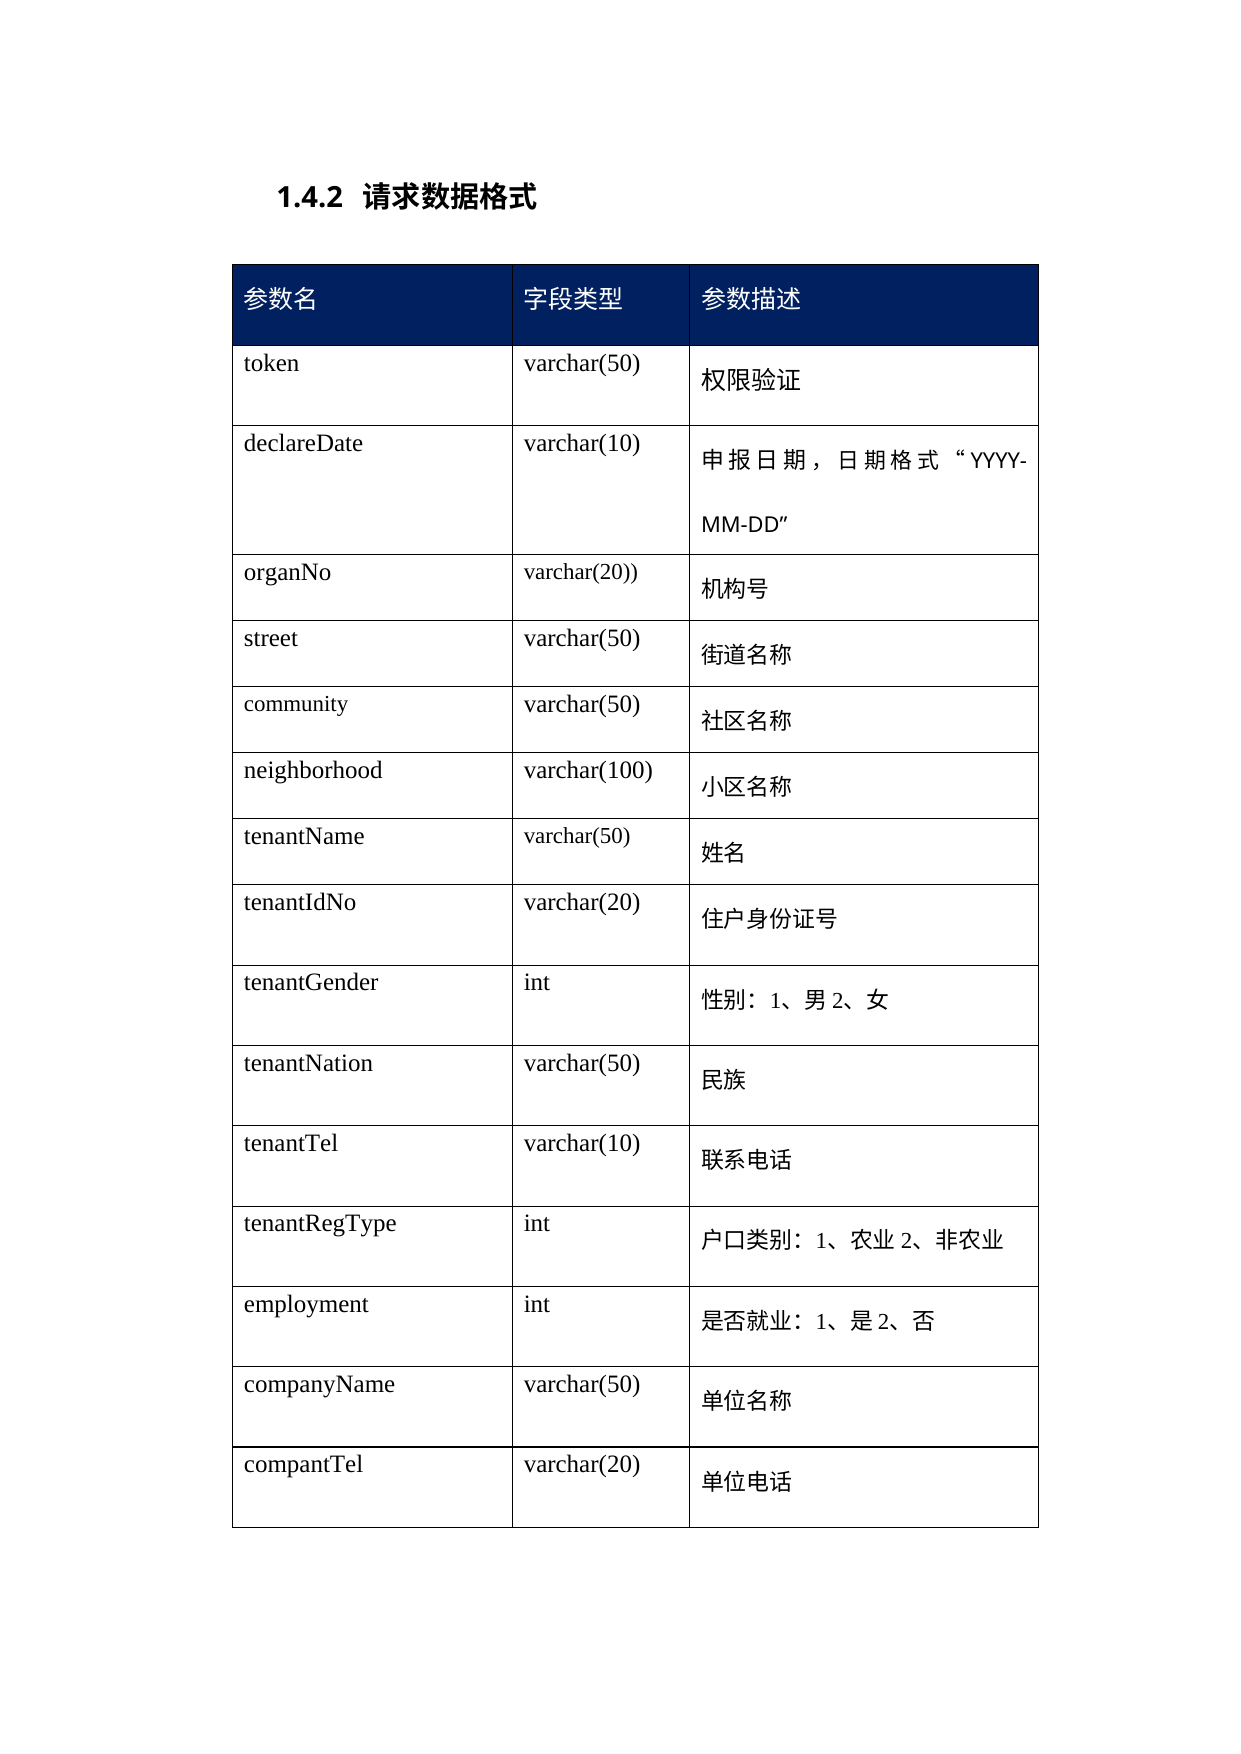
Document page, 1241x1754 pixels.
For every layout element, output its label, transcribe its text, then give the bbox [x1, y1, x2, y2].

table_cell varchar(100) [513, 753, 689, 818]
table_header 参数名 [233, 265, 512, 345]
table_cell declareDate [233, 426, 512, 554]
table_cell int [513, 1287, 689, 1366]
table_cell varchar(20)) [513, 555, 689, 620]
table_cell compantTel [233, 1448, 512, 1527]
table_cell employment [233, 1287, 512, 1366]
table_cell 权限验证 [690, 346, 1038, 425]
table_cell 性别：1、男 2、女 [690, 966, 1038, 1045]
table_cell int [513, 1207, 689, 1286]
table_cell 姓名 [690, 819, 1038, 884]
table_cell varchar(20) [513, 1448, 689, 1527]
table_cell varchar(50) [513, 819, 689, 884]
table_cell 联系电话 [690, 1126, 1038, 1206]
table_cell varchar(50) [513, 1367, 689, 1446]
table_cell tenantName [233, 819, 512, 884]
table_cell tenantGender [233, 966, 512, 1045]
table_cell tenantIdNo [233, 885, 512, 964]
table_cell organNo [233, 555, 512, 620]
table_cell tenantTel [233, 1126, 512, 1206]
table_cell varchar(50) [513, 621, 689, 686]
table_cell street [233, 621, 512, 686]
table_cell companyName [233, 1367, 512, 1446]
table_cell 机构号 [690, 555, 1038, 620]
table_header 参数描述 [690, 265, 1038, 345]
table_cell tenantNation [233, 1046, 512, 1125]
subtitle 请求数据格式 [276, 162, 1053, 227]
table_cell neighborhood [233, 753, 512, 818]
table_cell varchar(10) [513, 1126, 689, 1206]
table_cell varchar(50) [513, 346, 689, 425]
table_cell varchar(10) [513, 426, 689, 554]
table_cell 街道名称 [690, 621, 1038, 686]
table_cell int [513, 966, 689, 1045]
table_cell varchar(20) [513, 885, 689, 964]
table_cell 户口类别：1、农业 2、非农业 [690, 1207, 1038, 1286]
table_cell 单位电话 [690, 1448, 1038, 1527]
table_cell 申报日期，日期格式“YYYY-MM-DD” [690, 426, 1038, 554]
table_cell community [233, 687, 512, 752]
table_cell varchar(50) [513, 1046, 689, 1125]
table_cell 单位名称 [690, 1367, 1038, 1446]
table_cell 社区名称 [690, 687, 1038, 752]
table_cell 民族 [690, 1046, 1038, 1125]
table_cell 小区名称 [690, 753, 1038, 818]
table_cell 住户身份证号 [690, 885, 1038, 964]
table_cell varchar(50) [513, 687, 689, 752]
table_cell 是否就业：1、是 2、否 [690, 1287, 1038, 1366]
table_header 字段类型 [513, 265, 689, 345]
table_cell token [233, 346, 512, 425]
table_cell tenantRegType [233, 1207, 512, 1286]
